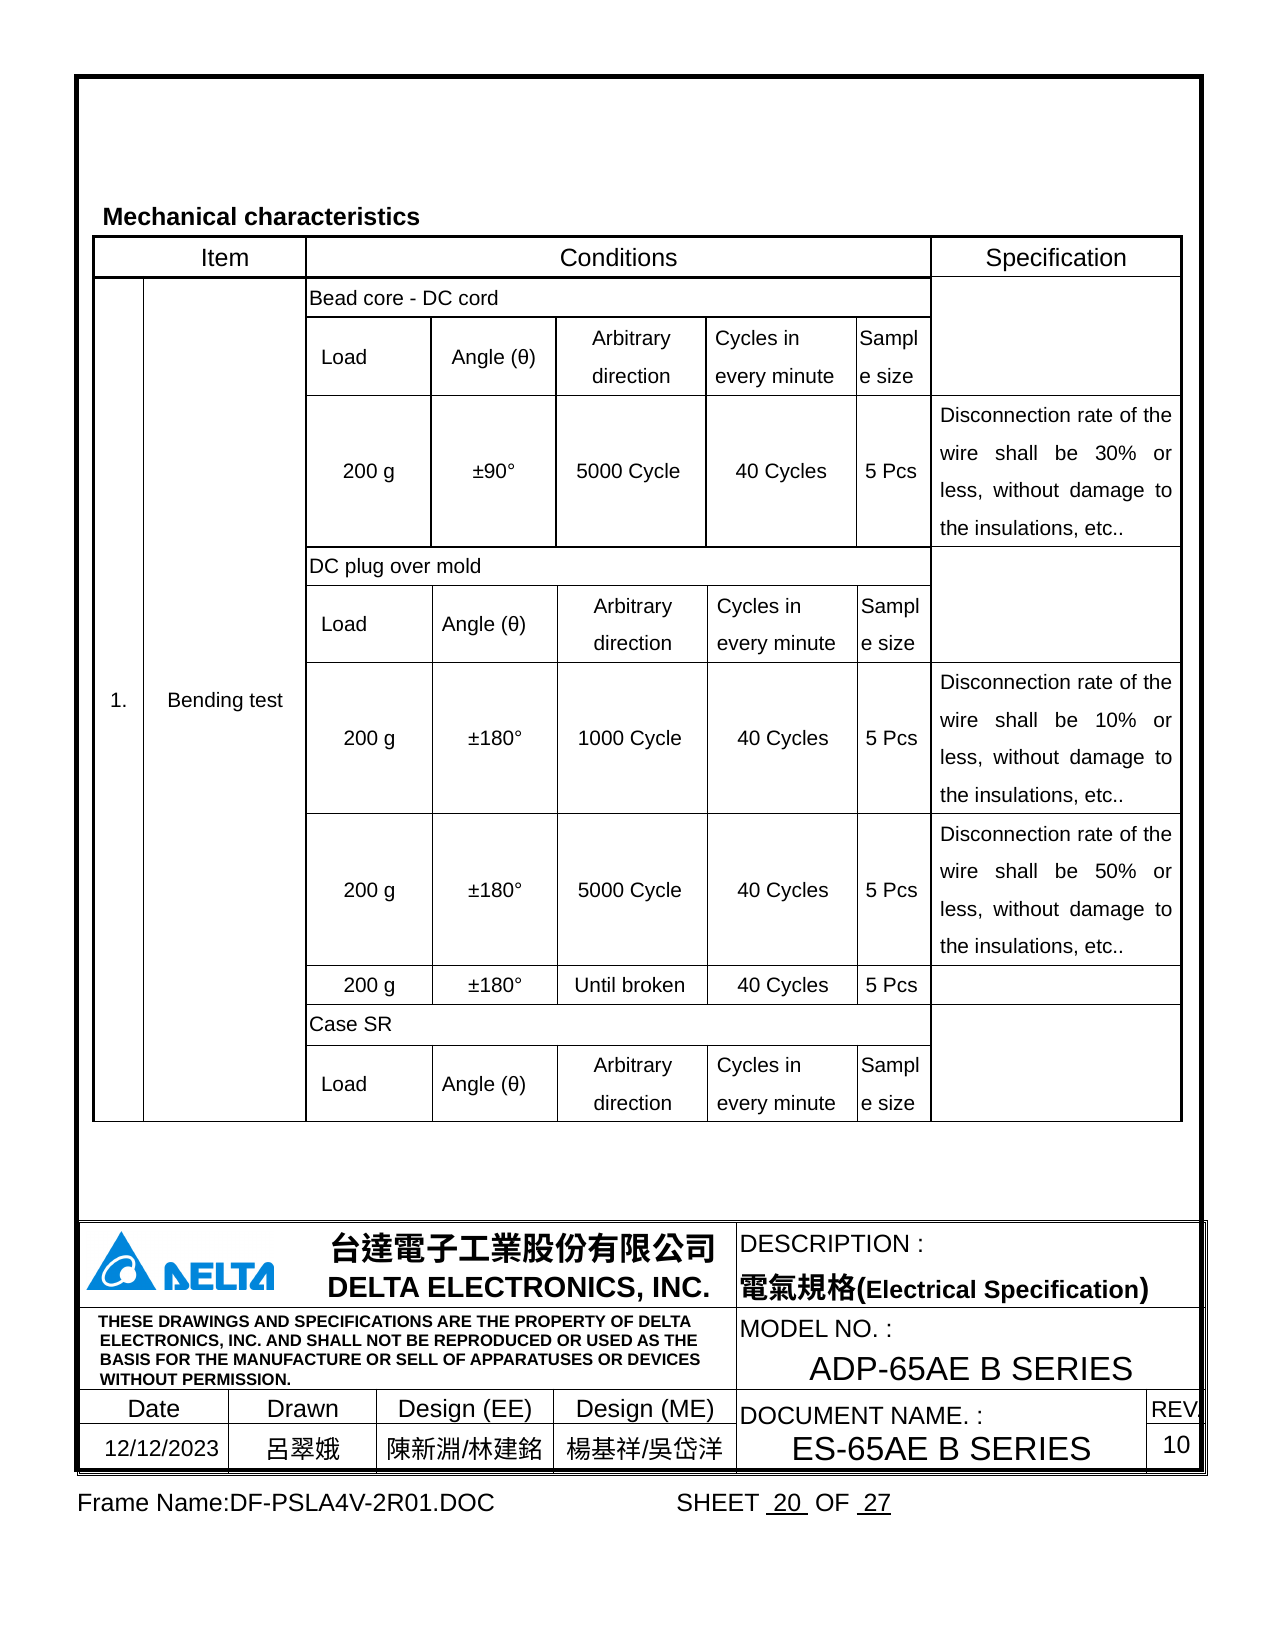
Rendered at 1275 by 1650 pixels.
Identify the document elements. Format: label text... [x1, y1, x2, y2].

table_cell 200 g [307, 966, 432, 1004]
table_cell Arbitrary direction [558, 1046, 707, 1121]
table_cell Arbitrary direction [557, 318, 705, 394]
table_cell Bead core - DC cord [307, 279, 930, 316]
table_header Conditions [307, 238, 930, 276]
table_cell 200 g [307, 663, 432, 813]
table_cell Sample size [858, 1046, 930, 1121]
text Mechanical characteristics [77, 198, 1156, 235]
table_cell ±180° [433, 966, 557, 1004]
table_cell Disconnection rate of the wire shall be 50% or less, without damage to the insulations, etc.. [932, 814, 1180, 965]
table_cell Disconnection rate of the wire shall be 30% or less, without damage to the insulations, etc.. [932, 396, 1180, 546]
table_cell Cycles in every minute [708, 1046, 857, 1121]
table_cell Sample size [857, 318, 930, 394]
table_cell [932, 966, 1180, 1004]
table_cell [932, 547, 1180, 662]
table_cell Load [307, 1046, 432, 1121]
table_cell 5 Pcs [858, 966, 930, 1004]
table_cell Disconnection rate of the wire shall be 10% or less, without damage to the insulations, etc.. [932, 663, 1180, 813]
table_cell Case SR [307, 1005, 930, 1044]
table_header [95, 238, 143, 276]
table_cell [932, 1005, 1180, 1121]
table_cell 40 Cycles [708, 966, 857, 1004]
table_cell ±180° [433, 663, 557, 813]
table_cell Cycles in every minute [708, 586, 857, 662]
picture [86, 1231, 274, 1290]
table_header Specification [932, 238, 1180, 276]
table_cell Load [307, 318, 430, 394]
table_cell 40 Cycles [708, 663, 857, 813]
table_cell Until broken [558, 966, 707, 1004]
table_cell 40 Cycles [708, 814, 857, 965]
table_cell Sample size [858, 586, 930, 662]
table_cell Angle (θ) [433, 586, 557, 662]
table_cell ±180° [433, 814, 557, 965]
table_cell 5000 Cycle [558, 814, 707, 965]
table_cell ±90° [432, 396, 555, 546]
table_cell Load [307, 586, 432, 662]
table_cell 200 g [307, 396, 430, 546]
table_cell 5 Pcs [857, 396, 930, 546]
table_cell 1000 Cycle [558, 663, 707, 813]
table_cell [932, 277, 1180, 394]
table_cell Cycles in every minute [707, 318, 856, 394]
table_cell Bending test [144, 279, 305, 1121]
table_cell Arbitrary direction [558, 586, 707, 662]
table_cell 1. [95, 279, 143, 1121]
table_cell 5 Pcs [858, 814, 930, 965]
table_cell 200 g [307, 814, 432, 965]
table_cell 5000 Cycle [557, 396, 705, 546]
table_header Item [144, 238, 305, 276]
table_cell 40 Cycles [707, 396, 856, 546]
table_cell DC plug over mold [307, 548, 930, 585]
table_cell Angle (θ) [433, 1046, 557, 1121]
table_cell Angle (θ) [432, 318, 555, 394]
table_cell 5 Pcs [858, 663, 930, 813]
